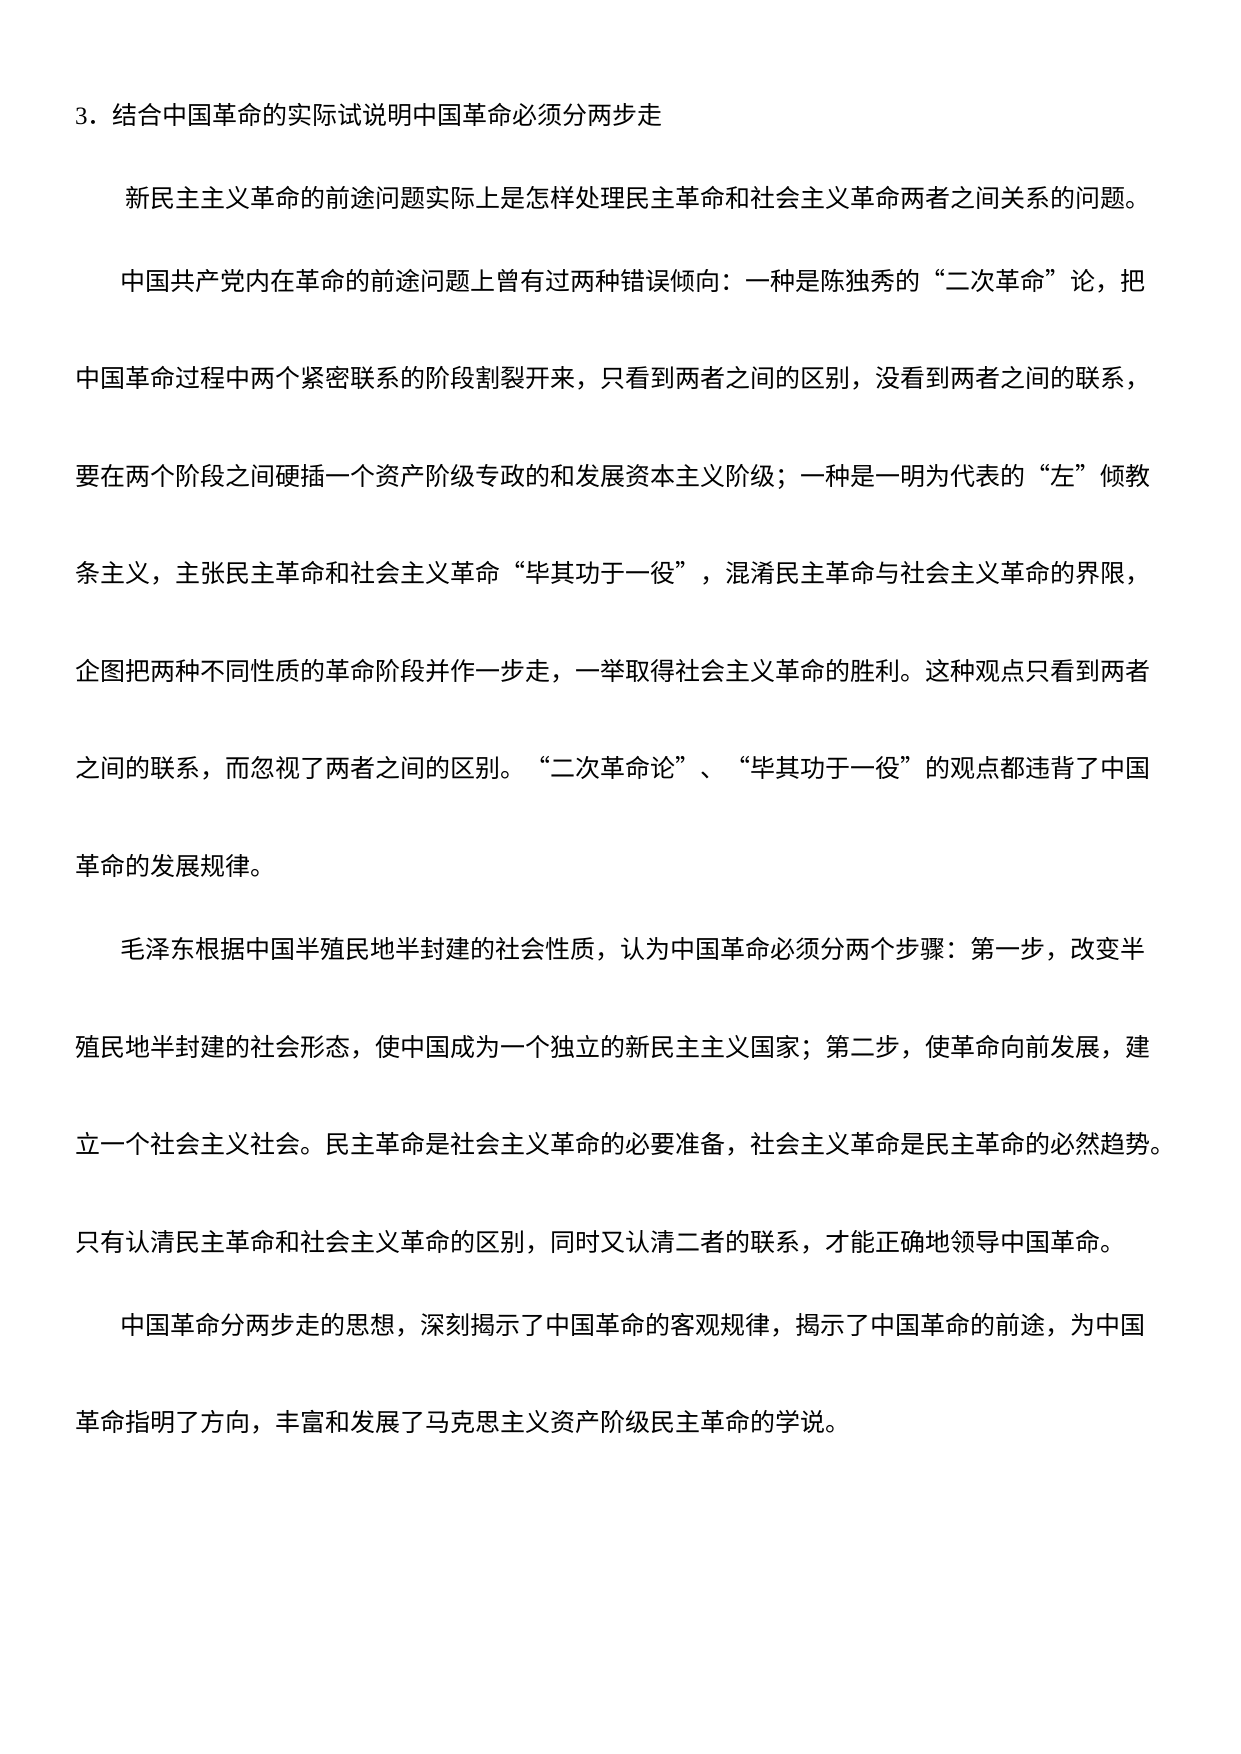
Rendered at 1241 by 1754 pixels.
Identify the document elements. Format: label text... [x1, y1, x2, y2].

text 中国共产党内在革命的前途问题上曾有过两种错误倾向：一种是陈独秀的“二次革命”论，把中国革命过程中两个紧密联系的阶段割裂开来，只看到两者之间的区别，没看到两者之间的联系，要在两个阶段之间硬插一个资产阶级专政的和发展资本主义阶级；一种是一明为代表的“左”倾教条主义，主张民主革命和社会主义革命“毕其功于一役”，混淆民主革命与社会主义革命的界限，企图把两种不同性质的革命阶段并作一步走，一举取得社会主义革命的胜利。这种观点只看到两者之间的联系，而忽视了两者之间的区别。“二次革命论”、“毕其功于一役”的观点都违背了中国革命的发展规律。 [75, 247, 1165, 897]
text 毛泽东根据中国半殖民地半封建的社会性质，认为中国革命必须分两个步骤：第一步，改变半殖民地半封建的社会形态，使中国成为一个独立的新民主主义国家；第二步，使革命向前发展，建立一个社会主义社会。民主革命是社会主义革命的必要准备，社会主义革命是民主革命的必然趋势。只有认清民主革命和社会主义革命的区别，同时又认清二者的联系，才能正确地领导中国革命。 [75, 915, 1165, 1273]
text 中国革命分两步走的思想，深刻揭示了中国革命的客观规律，揭示了中国革命的前途，为中国革命指明了方向，丰富和发展了马克思主义资产阶级民主革命的学说。 [75, 1291, 1165, 1453]
text 3．结合中国革命的实际试说明中国革命必须分两步走 [75, 81, 1165, 146]
text 新民主主义革命的前途问题实际上是怎样处理民主革命和社会主义革命两者之间关系的问题。 [75, 164, 1165, 229]
